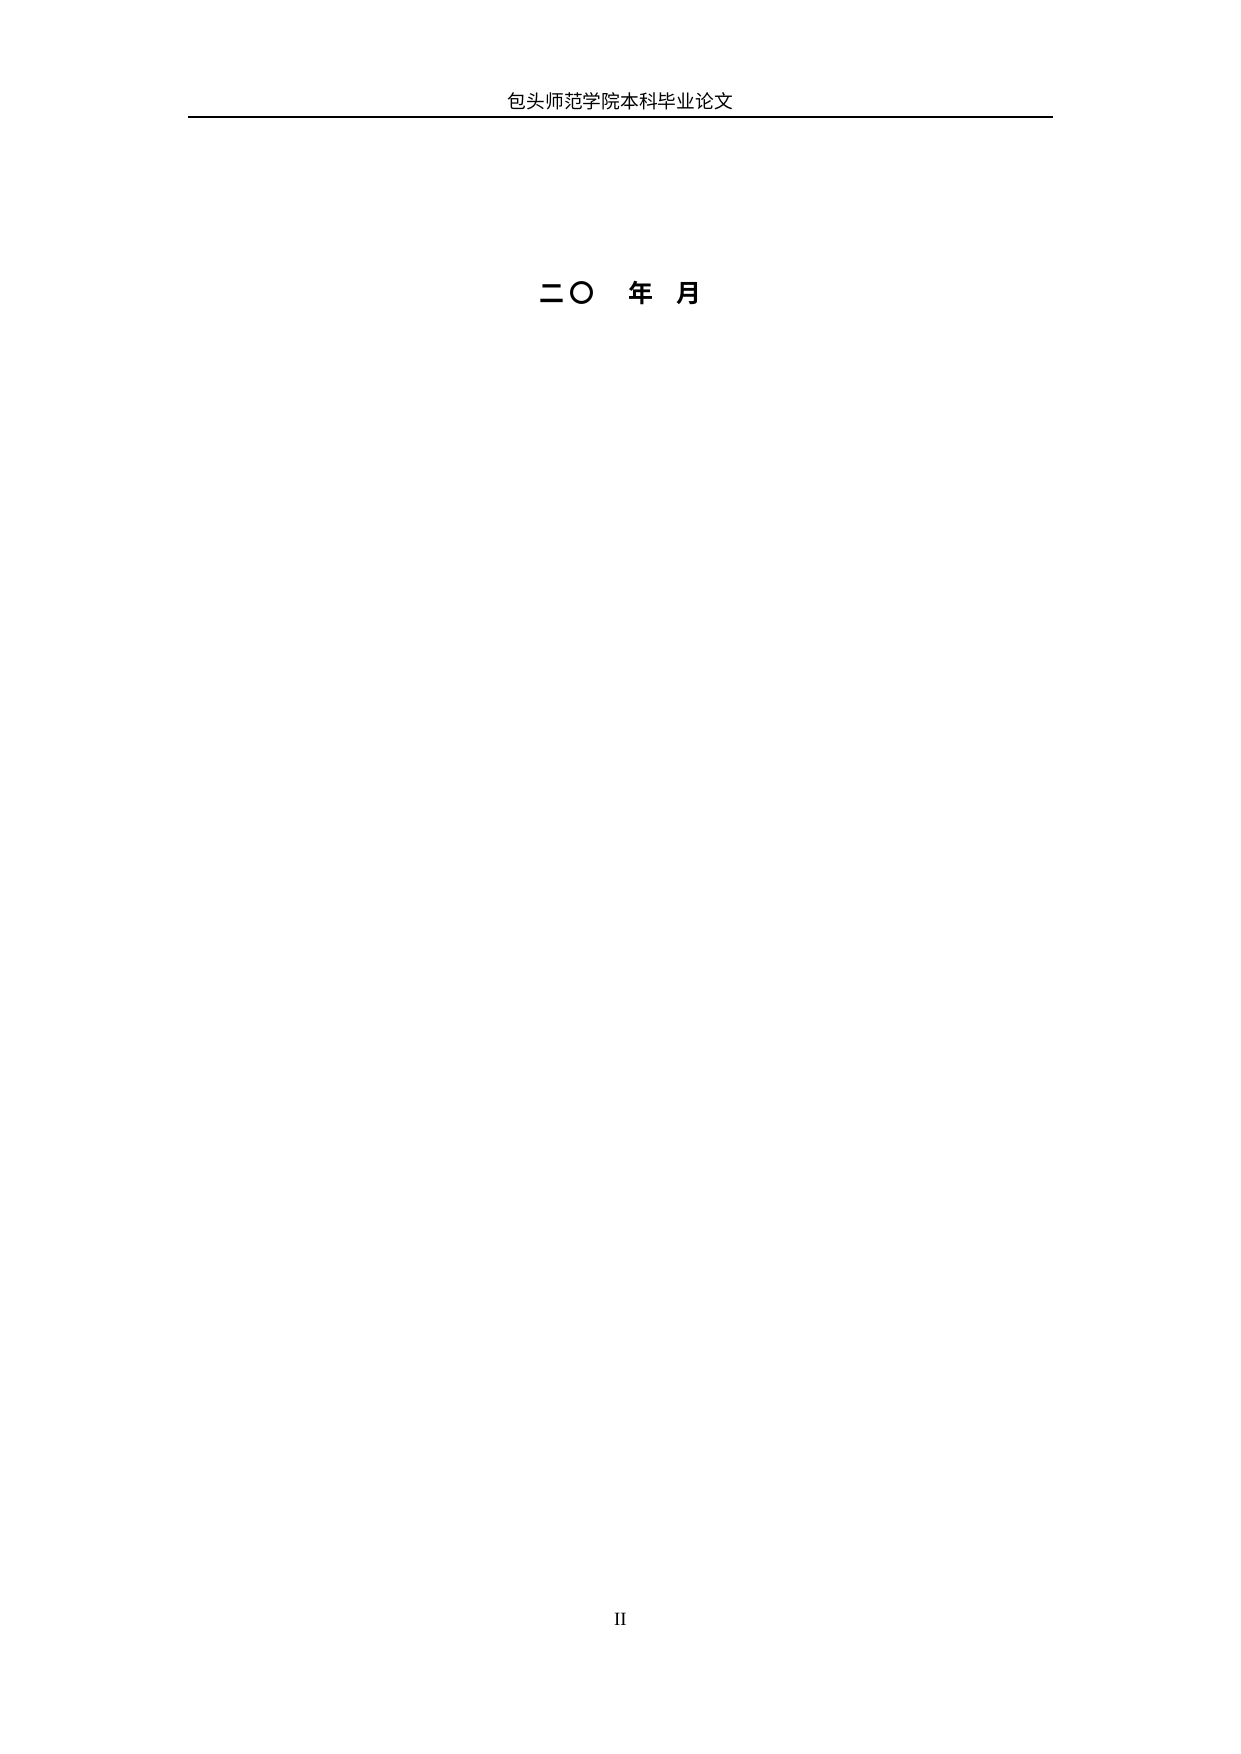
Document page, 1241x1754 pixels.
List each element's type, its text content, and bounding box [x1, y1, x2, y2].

text 二 〇 年 月 [187, 259, 1053, 324]
